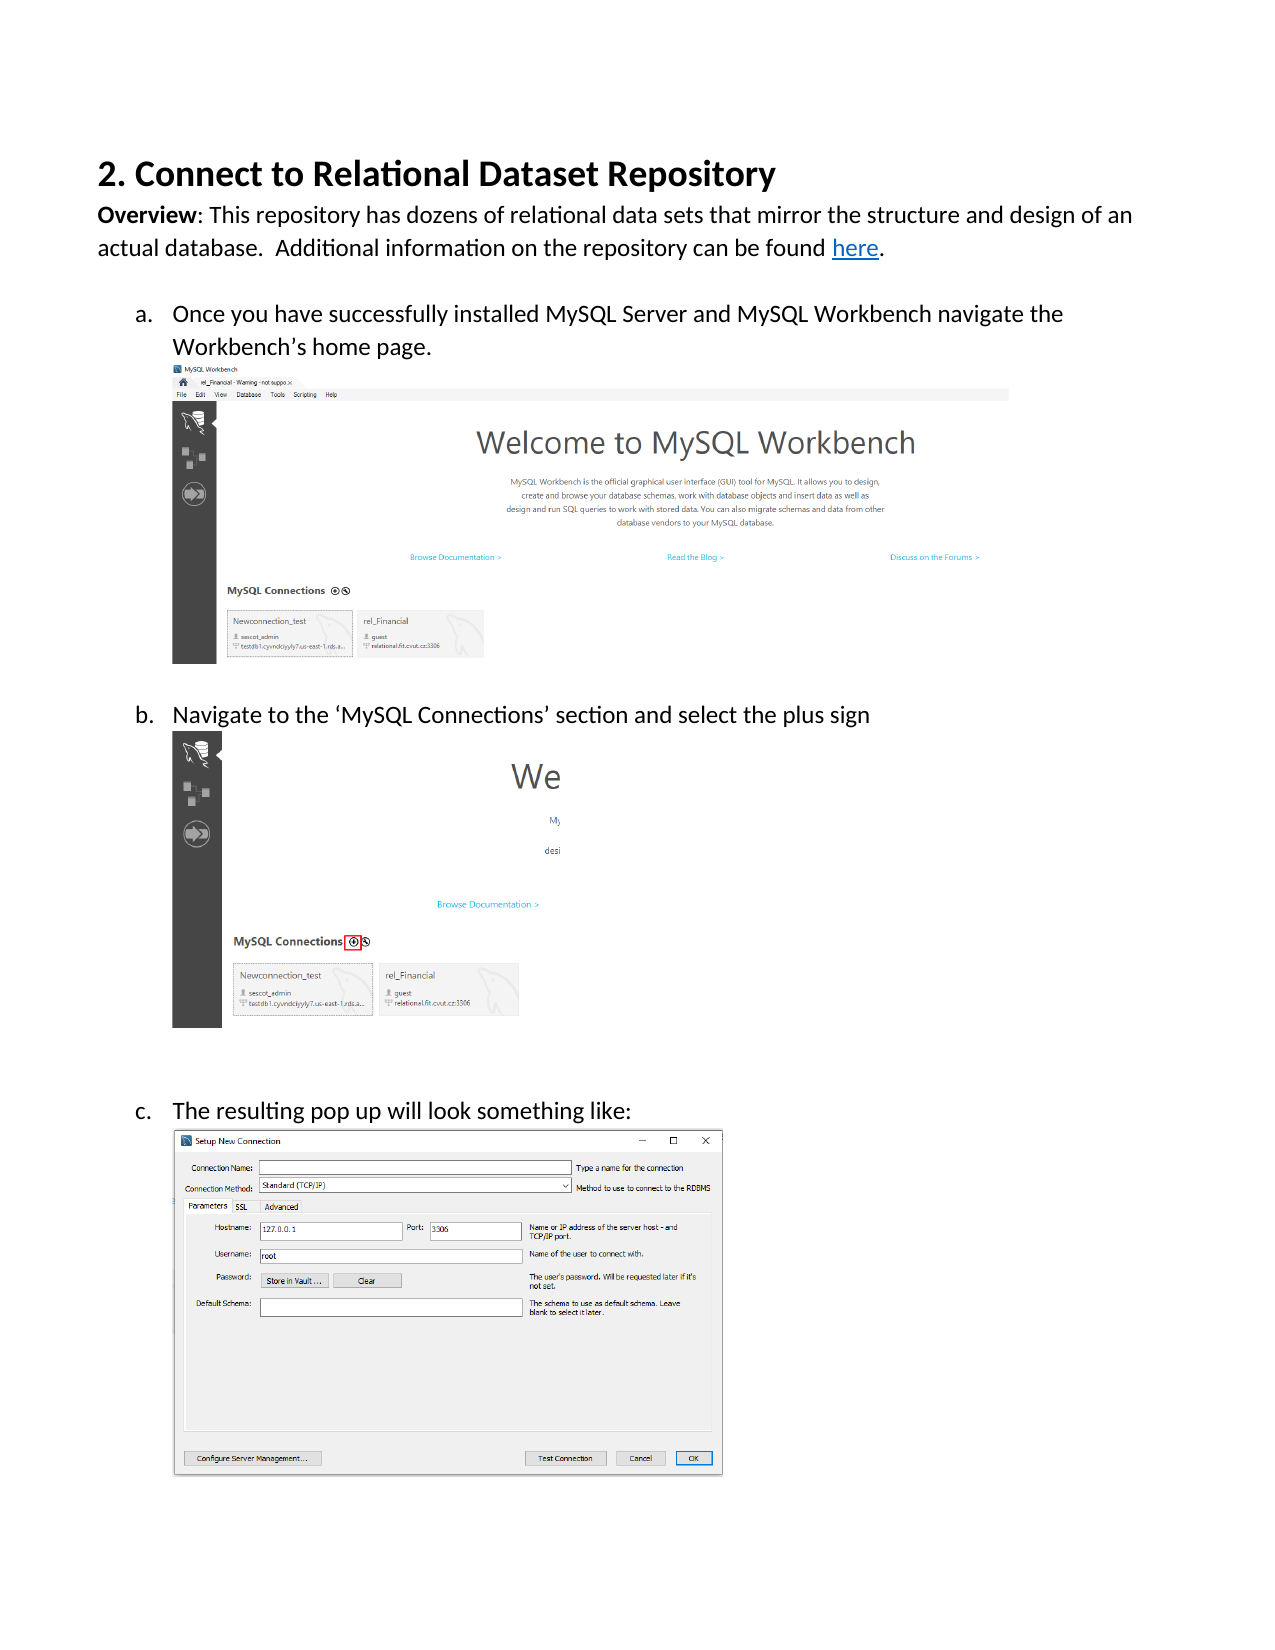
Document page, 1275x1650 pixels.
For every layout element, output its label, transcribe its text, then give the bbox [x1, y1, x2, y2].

picture [172, 731, 560, 1028]
picture [172, 363, 1009, 664]
list Overview: This repository has dozens of relational data sets that mirror the structure and design of an actual database. Additional information on the repository can be found here. [97, 199, 1177, 263]
picture [172, 1128, 723, 1477]
list Connect to Relational Dataset Repository [97, 150, 1177, 196]
